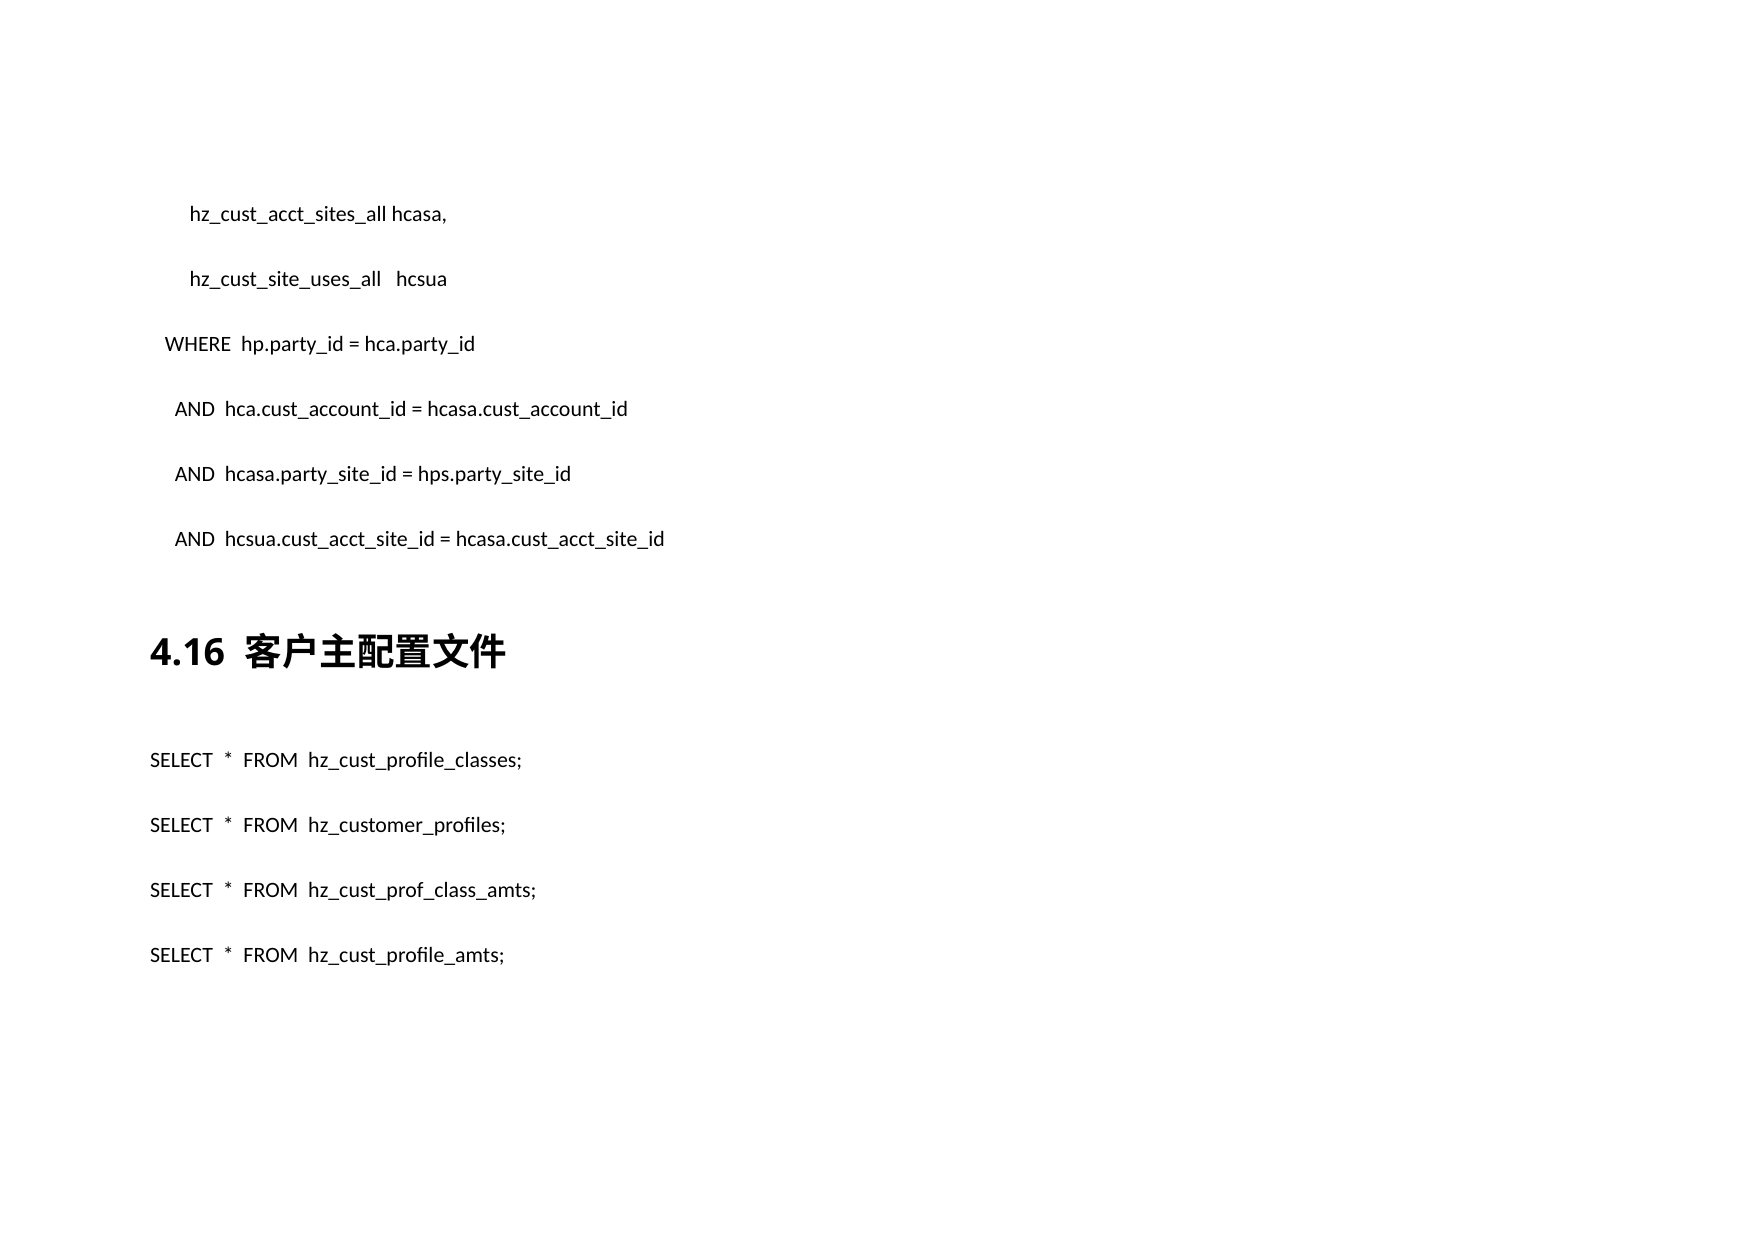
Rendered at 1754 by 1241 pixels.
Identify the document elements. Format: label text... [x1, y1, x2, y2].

subtitle 4.16 客户主配置文件 [150, 617, 1604, 682]
text SELECT * FROM hz_cust_prof_class_amts; [150, 873, 1604, 906]
text AND hcasa.party_site_id = hps.party_site_id [150, 458, 1604, 490]
text hz_cust_site_uses_all hcsua [150, 263, 1604, 295]
text SELECT * FROM hz_customer_profiles; [150, 808, 1604, 841]
text AND hcsua.cust_acct_site_id = hcasa.cust_acct_site_id [150, 523, 1604, 555]
text hz_cust_acct_sites_all hcasa, [150, 198, 1604, 230]
text SELECT * FROM hz_cust_profile_classes; [150, 743, 1604, 776]
text AND hca.cust_account_id = hcasa.cust_account_id [150, 393, 1604, 425]
text SELECT * FROM hz_cust_profile_amts; [150, 938, 1604, 971]
text WHERE hp.party_id = hca.party_id [150, 328, 1604, 360]
